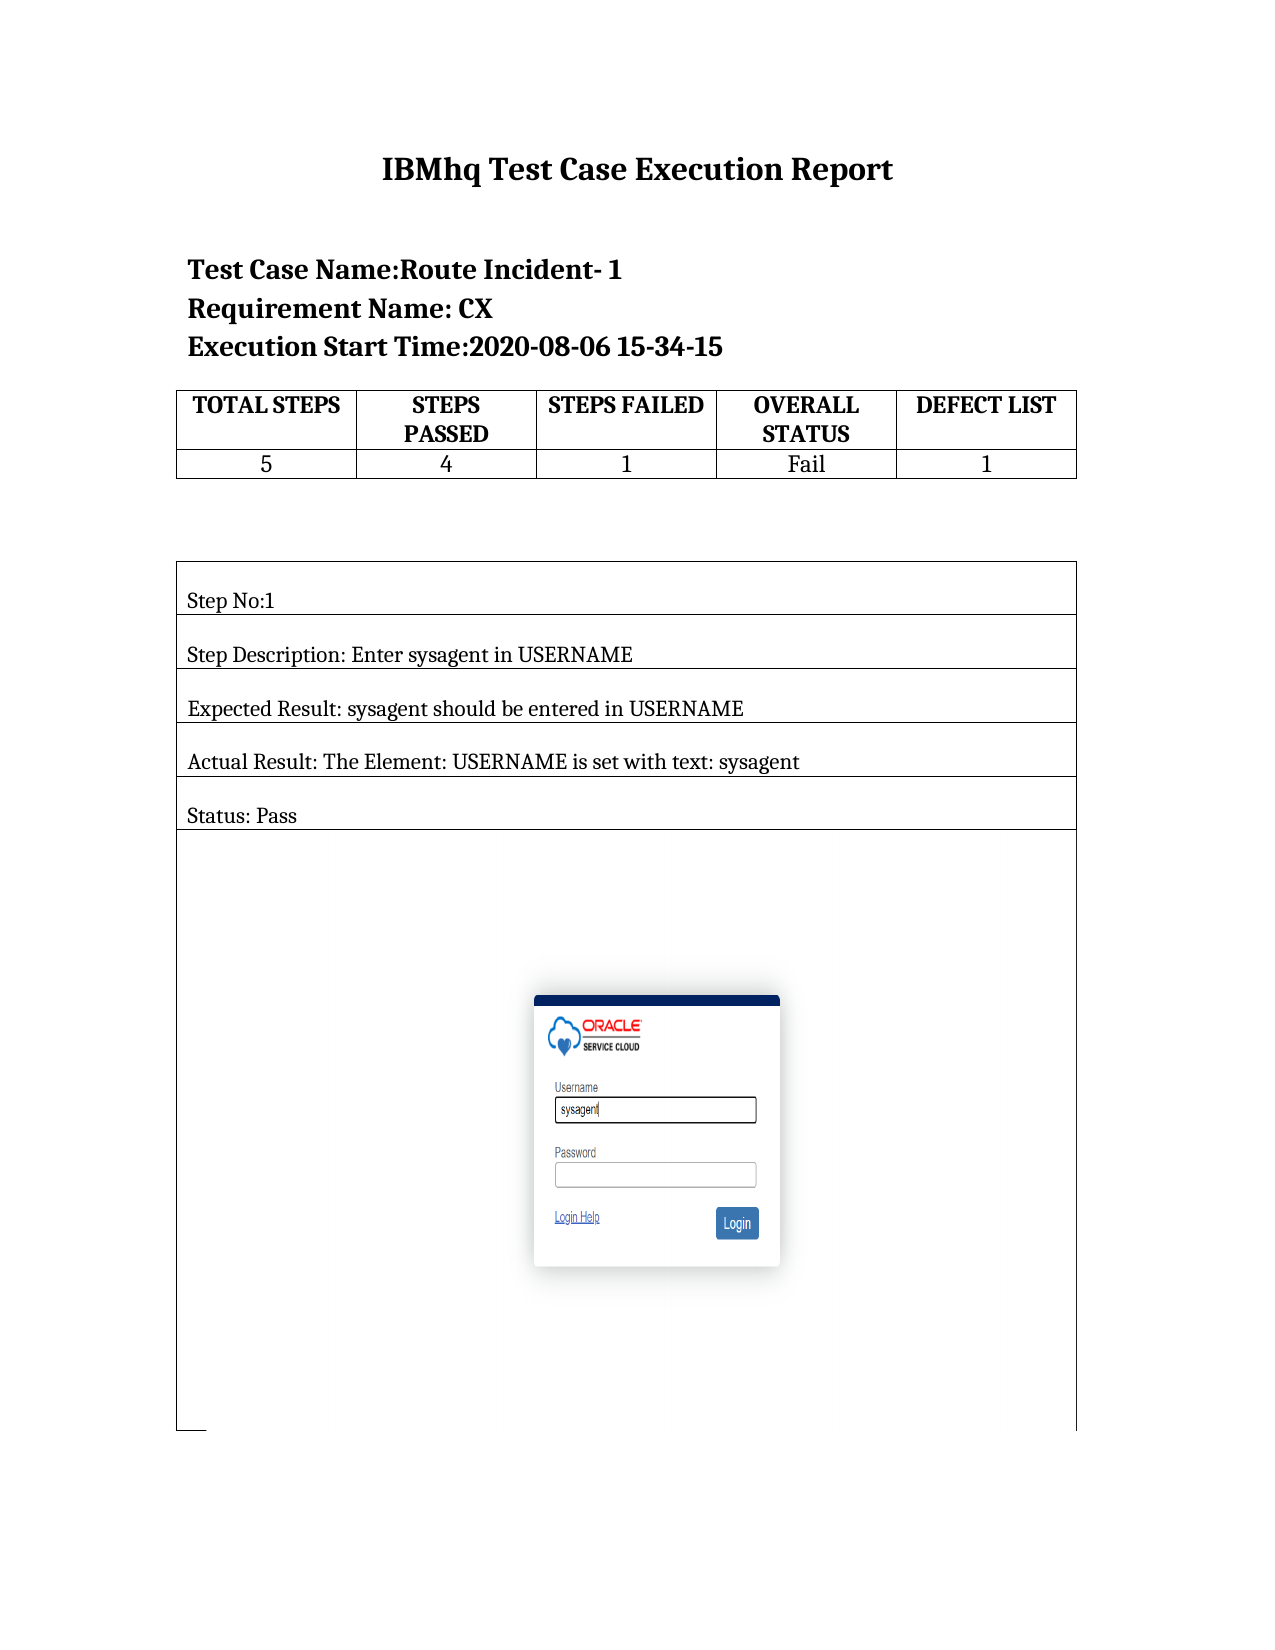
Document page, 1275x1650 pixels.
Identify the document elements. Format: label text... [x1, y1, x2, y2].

text Test Case Name:Route Incident- 1 Requirement Name: CX Execution Start Time:2020-08-06 15-34-15 [187, 215, 1087, 364]
table_header STEPS PASSED [357, 391, 536, 448]
table_cell 4 [357, 450, 536, 478]
table_header Step No:1 [177, 562, 1076, 614]
table_header TOTAL STEPS [177, 391, 356, 448]
table_cell Step Description: Enter sysagent in USERNAME [177, 615, 1076, 668]
table_cell 5 [177, 450, 356, 478]
table_cell Status: Pass [177, 777, 1076, 829]
picture [206, 830, 1077, 1431]
table_cell Actual Result: The Element: USERNAME is set with text: sysagent [177, 723, 1076, 776]
table_cell [177, 830, 206, 1430]
table_cell 1 [897, 450, 1076, 478]
table_header OVERALL STATUS [717, 391, 896, 448]
text IBMhq Test Case Execution Report [187, 150, 1087, 188]
table_cell Fail [717, 450, 896, 478]
table_cell 1 [537, 450, 716, 478]
table_cell Expected Result: sysagent should be entered in USERNAME [177, 669, 1076, 722]
table_header DEFECT LIST [897, 391, 1076, 448]
table_header STEPS FAILED [537, 391, 716, 448]
